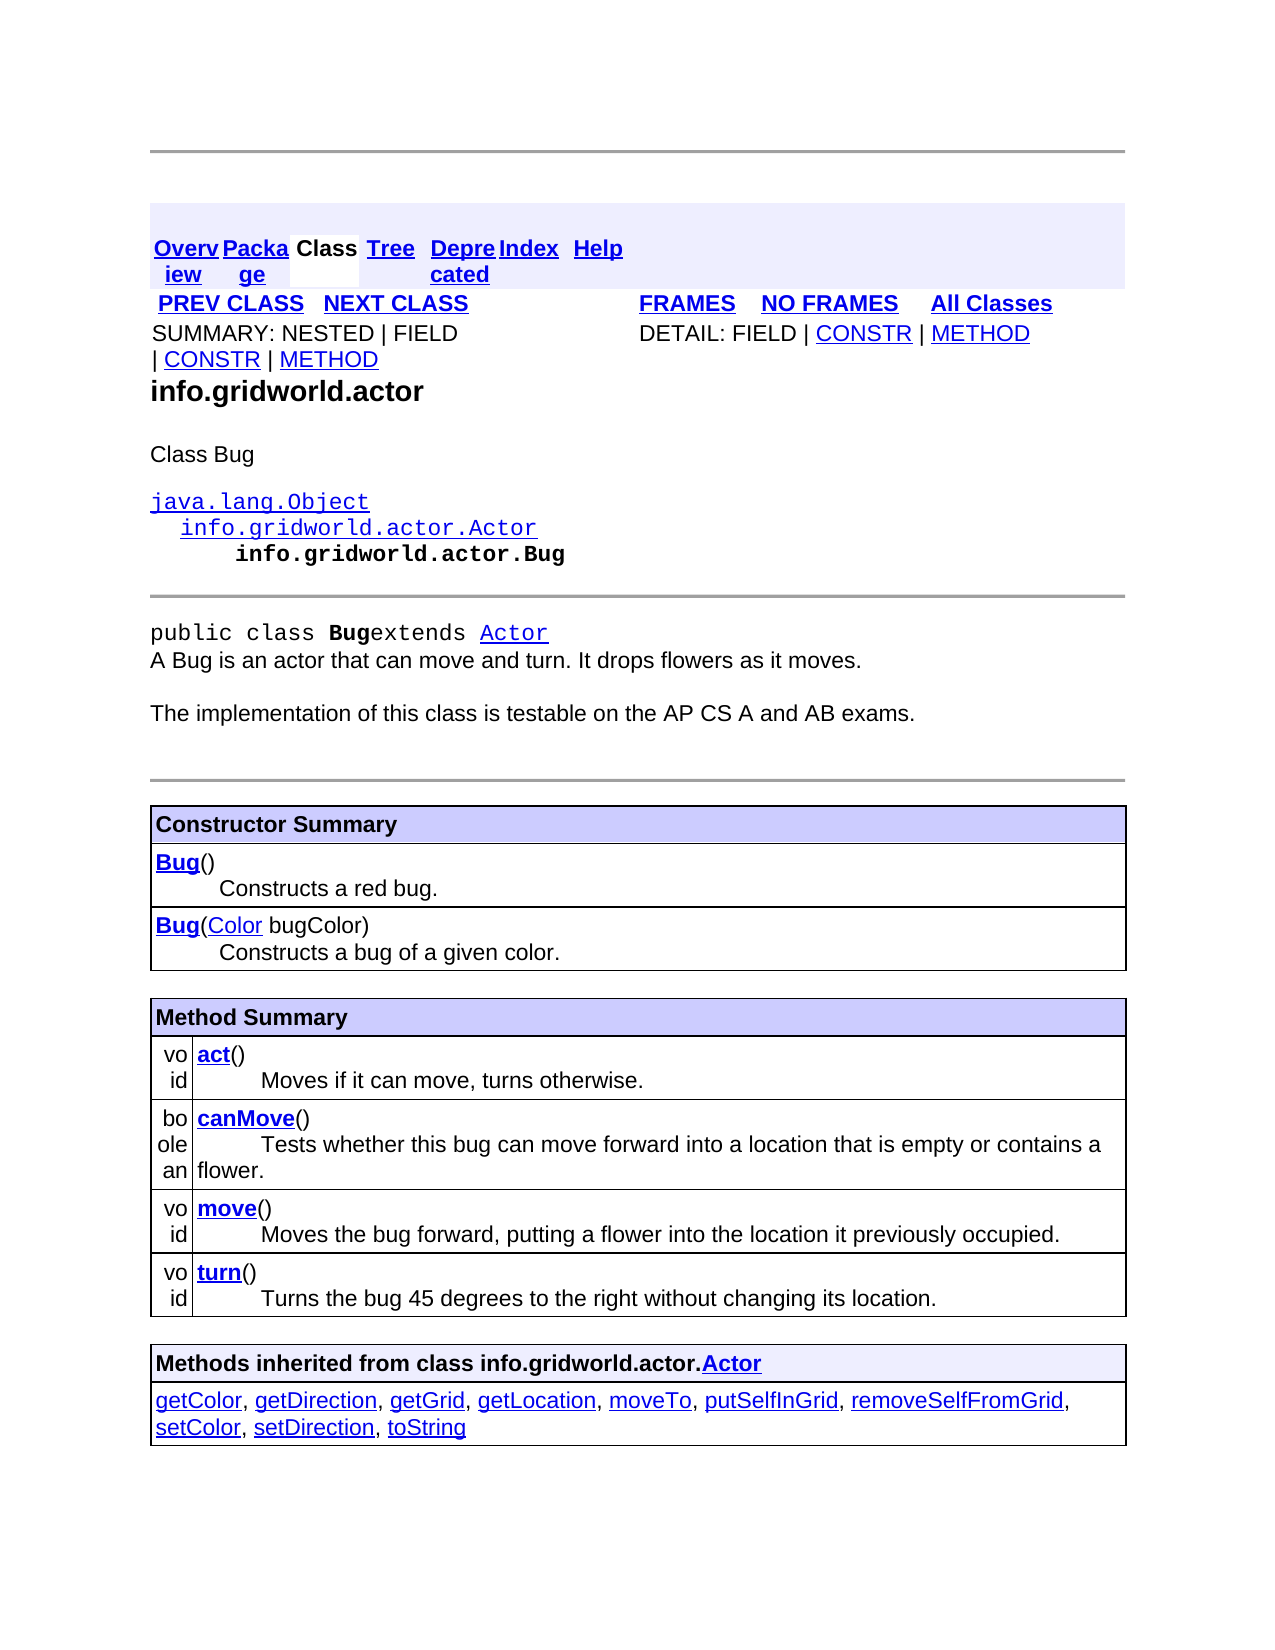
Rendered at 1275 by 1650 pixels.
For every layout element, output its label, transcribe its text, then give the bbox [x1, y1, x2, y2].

table_cell Bug() Constructs a red bug. [152, 844, 1125, 906]
table_cell move() Moves the bug forward, putting a flower into the location it previously occupied. [193, 1190, 1125, 1252]
table_cell PREV CLASS NEXT CLASS [150, 289, 637, 318]
table_cell FRAMES NO FRAMES All Classes [638, 289, 1125, 318]
table_cell void [152, 1190, 192, 1252]
table_cell DETAIL: FIELD | CONSTR | METHOD [638, 318, 1125, 374]
text java.lang.Object info.gridworld.actor.Actor info.gridworld.actor.Bug [150, 491, 1125, 594]
text The implementation of this class is testable on the AP CS A and AB exams. [150, 700, 1125, 726]
table_cell void [152, 1037, 192, 1098]
table_header Method Summary [152, 999, 1125, 1035]
text A Bug is an actor that can move and turn. It drops flowers as it moves. [150, 647, 1125, 673]
table_cell boolean [152, 1100, 192, 1188]
table_cell getColor, getDirection, getGrid, getLocation, moveTo, putSelfInGrid, removeSelfFromGrid, setColor, setDirection, toString [152, 1383, 1125, 1445]
table_header [150, 203, 1125, 289]
table_cell SUMMARY: NESTED | FIELD | CONSTR | METHOD [150, 318, 637, 374]
table_cell canMove() Tests whether this bug can move forward into a location that is empty or contains a flower. [193, 1100, 1125, 1188]
table_cell Bug(Color bugColor) Constructs a bug of a given color. [152, 908, 1125, 970]
table_header Constructor Summary [152, 807, 1125, 842]
table_header Methods inherited from class info.gridworld.actor.Actor [152, 1345, 1125, 1381]
subtitle info.gridworld.actor [150, 374, 1125, 417]
table_cell act() Moves if it can move, turns otherwise. [193, 1037, 1125, 1098]
text Class Bug [150, 441, 1125, 467]
table_cell turn() Turns the bug 45 degrees to the right without changing its location. [193, 1254, 1125, 1316]
text public class Bugextends Actor [150, 598, 1125, 647]
table_cell void [152, 1254, 192, 1316]
